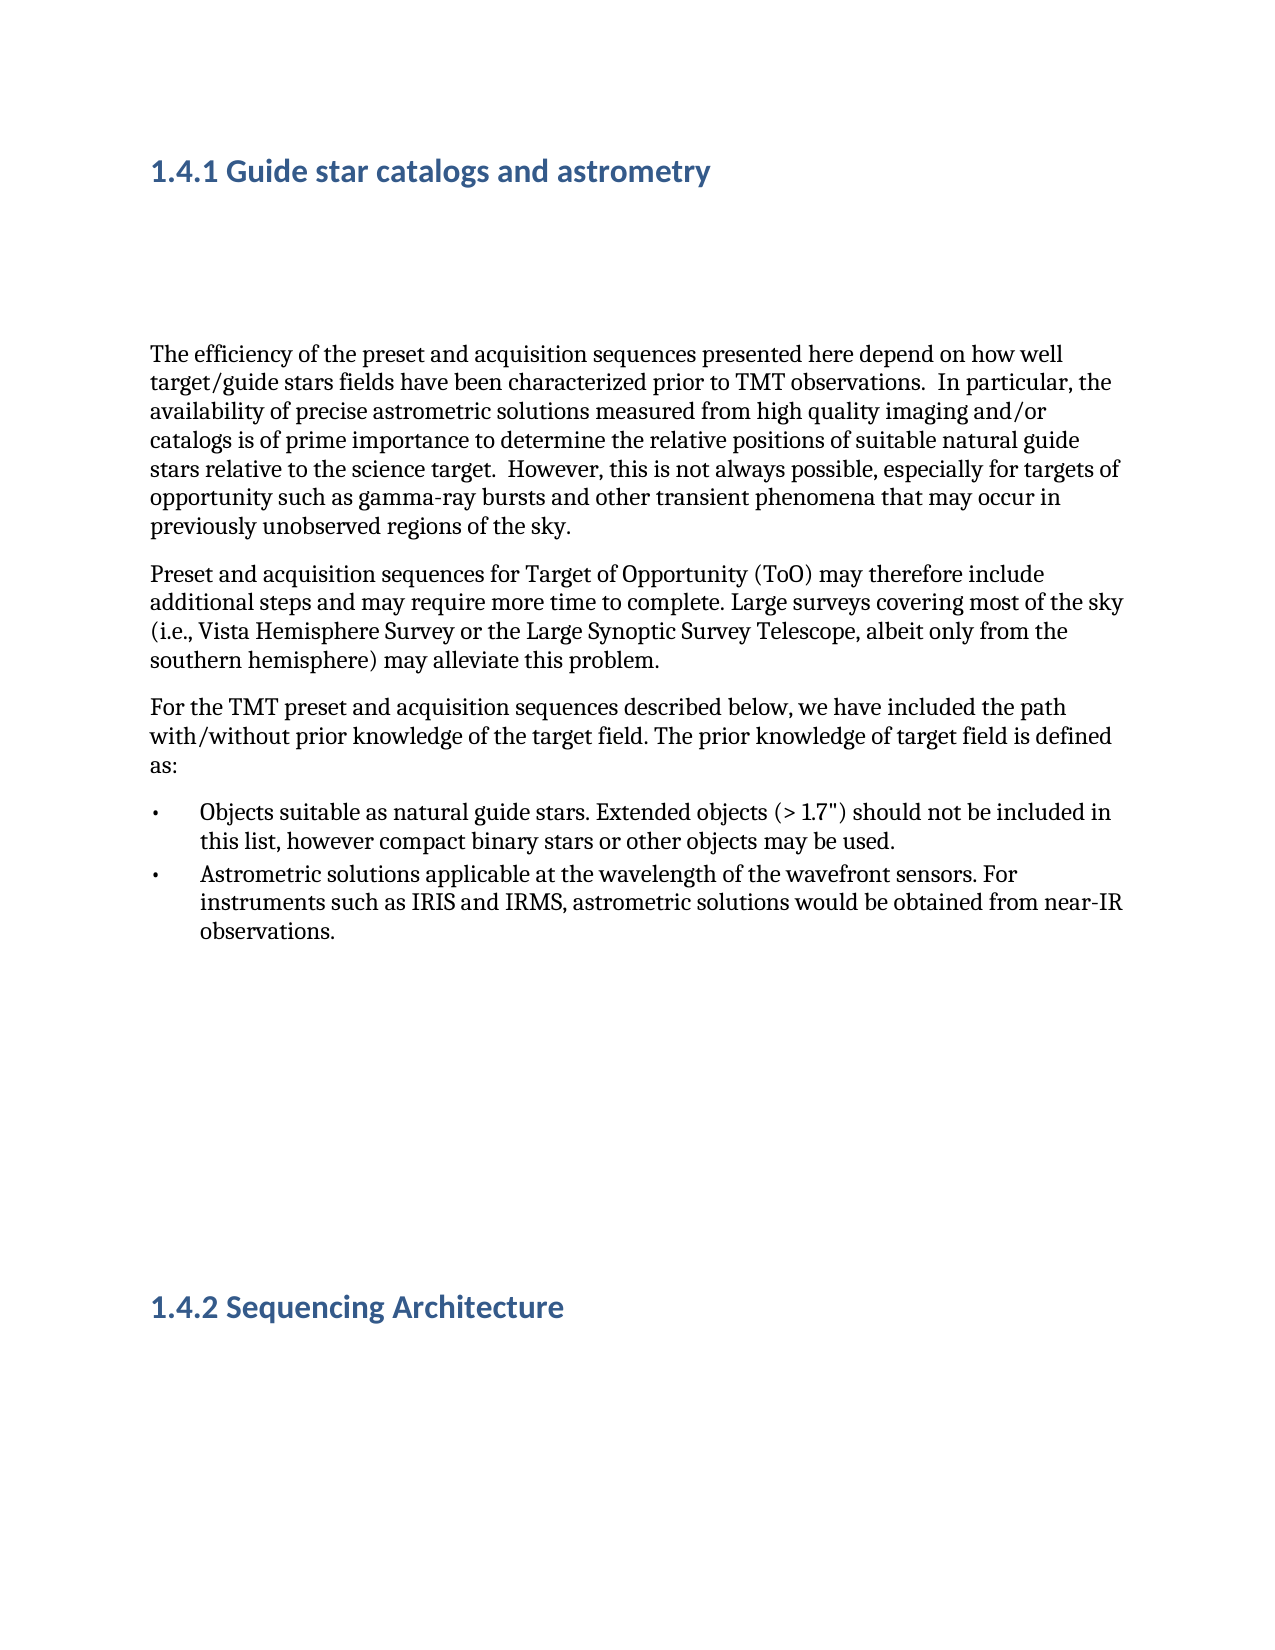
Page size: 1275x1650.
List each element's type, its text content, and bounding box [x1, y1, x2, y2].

list Astrometric solutions applicable at the wavelength of the wavefront sensors. For instruments such as IRIS and IRMS, astrometric solutions would be obtained from near-IR observations. [150, 859, 1125, 946]
text For the TMT preset and acquisition sequences described below, we have included the path with/without prior knowledge of the target field. The prior knowledge of target field is defined as: [150, 693, 1125, 779]
subtitle 1.4.2 Sequencing Architecture [150, 1286, 1125, 1326]
text Preset and acquisition sequences for Target of Opportunity (ToO) may therefore include additional steps and may require more time to complete. Large surveys covering most of the sky (i.e., Vista Hemisphere Survey or the Large Synoptic Survey Telescope, albeit only from the southern hemisphere) may alleviate this problem. [150, 559, 1125, 674]
text The efficiency of the preset and acquisition sequences presented here depend on how well target/guide stars fields have been characterized prior to TMT observations. In particular, the availability of precise astrometric solutions measured from high quality imaging and/or catalogs is of prime importance to determine the relative positions of suitable natural guide stars relative to the science target. However, this is not always possible, especially for targets of opportunity such as gamma-ray bursts and other transient phenomena that may occur in previously unobserved regions of the sky. [150, 339, 1125, 541]
subtitle 1.4.1 Guide star catalogs and astrometry [150, 150, 1125, 191]
list Objects suitable as natural guide stars. Extended objects (> 1.7") should not be included in this list, however compact binary stars or other objects may be used. [150, 798, 1125, 856]
